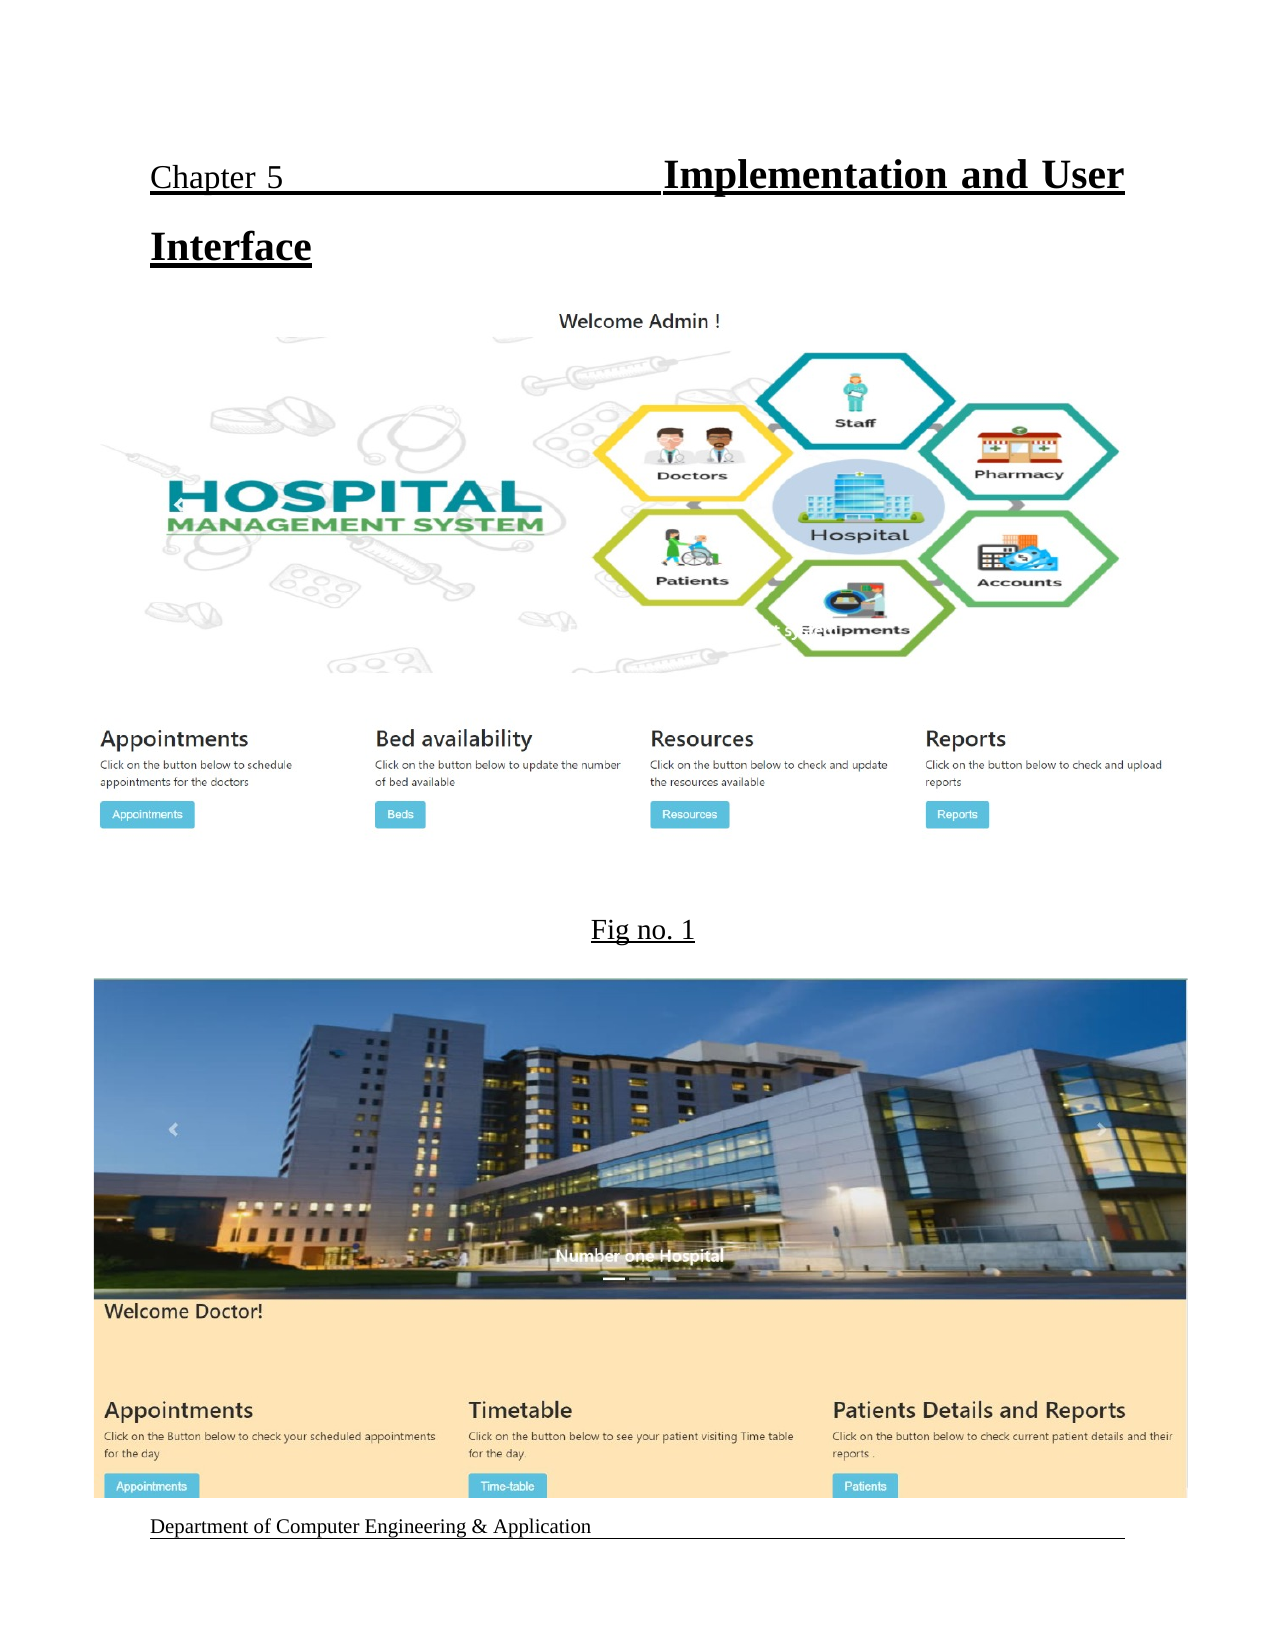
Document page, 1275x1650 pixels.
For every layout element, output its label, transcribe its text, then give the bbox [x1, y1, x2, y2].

text Chapter 5 Implementation and User Interface [150, 150, 1125, 270]
picture [93, 978, 1188, 1498]
picture [93, 310, 1180, 845]
text Fig no. 1 [94, 845, 1125, 945]
